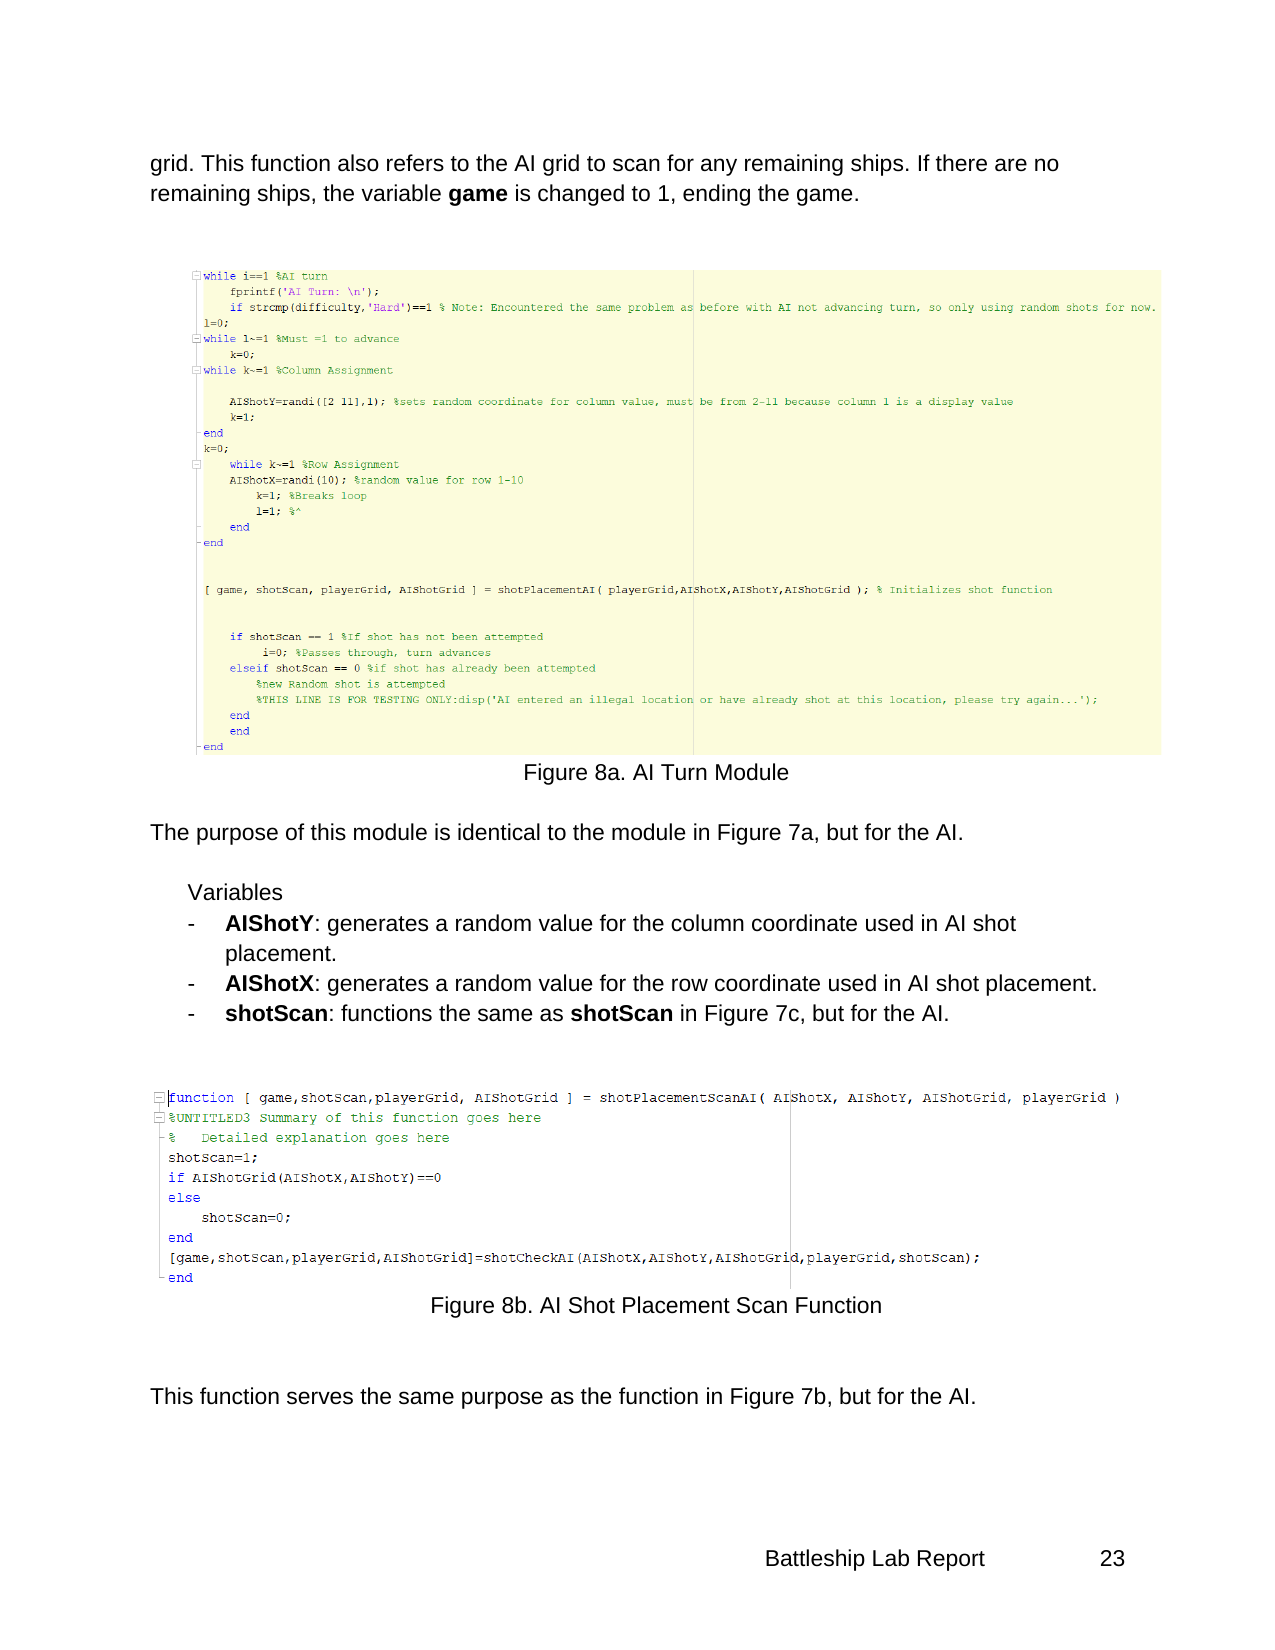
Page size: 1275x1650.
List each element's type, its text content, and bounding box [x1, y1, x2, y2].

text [150, 150, 1125, 207]
text Variables [187, 879, 1125, 906]
picture [150, 1090, 1125, 1289]
list AIShotY: generates a random value for the column coordinate used in AI shot placement. [187, 909, 1125, 966]
list AIShotX: generates a random value for the row coordinate used in AI shot placement. [187, 970, 1125, 996]
text Figure 8a. AI Turn Module [187, 758, 1125, 785]
text The purpose of this module is identical to the module in Figure 7a, but for the AI. [150, 819, 1125, 845]
text This function serves the same purpose as the function in Figure 7b, but for the AI. [150, 1383, 1125, 1409]
picture [187, 270, 1162, 755]
text Figure 8b. AI Shot Placement Scan Function [187, 1292, 1125, 1318]
list shotScan: functions the same as shotScan in Figure 7c, but for the AI. [187, 1000, 1125, 1026]
